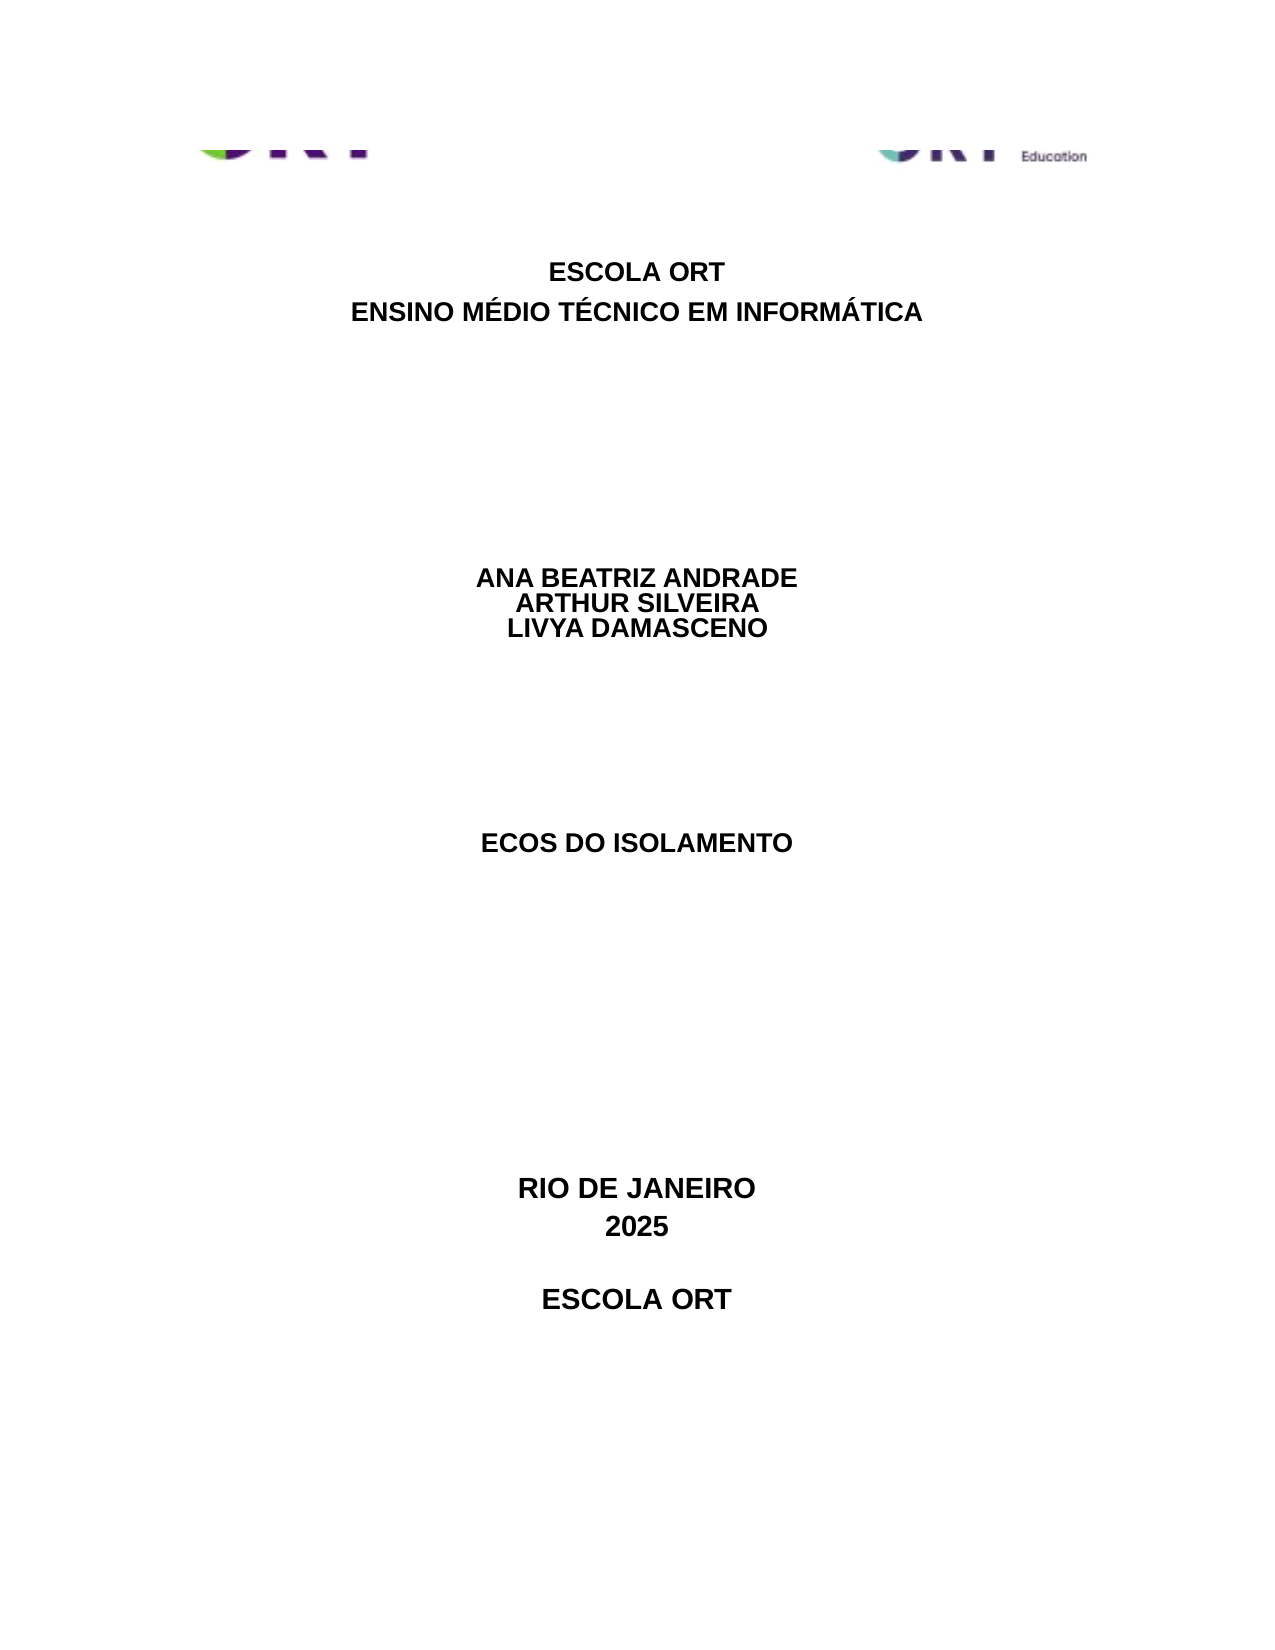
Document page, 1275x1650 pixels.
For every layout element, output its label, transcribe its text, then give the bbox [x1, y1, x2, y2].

text LIVYA DAMASCENO [150, 617, 1125, 642]
text ECOS DO ISOLAMENTO [150, 833, 1124, 858]
text ESCOLA ORT [150, 1289, 1124, 1314]
text RIO DE JANEIRO 2025 [491, 1168, 783, 1243]
text ENSINO MÉDIO TÉCNICO EM INFORMÁTICA [150, 302, 1124, 327]
text ANA BEATRIZ ANDRADE [150, 567, 1124, 592]
text ESCOLA ORT [150, 261, 1124, 286]
text ARTHUR SILVEIRA [150, 592, 1125, 617]
